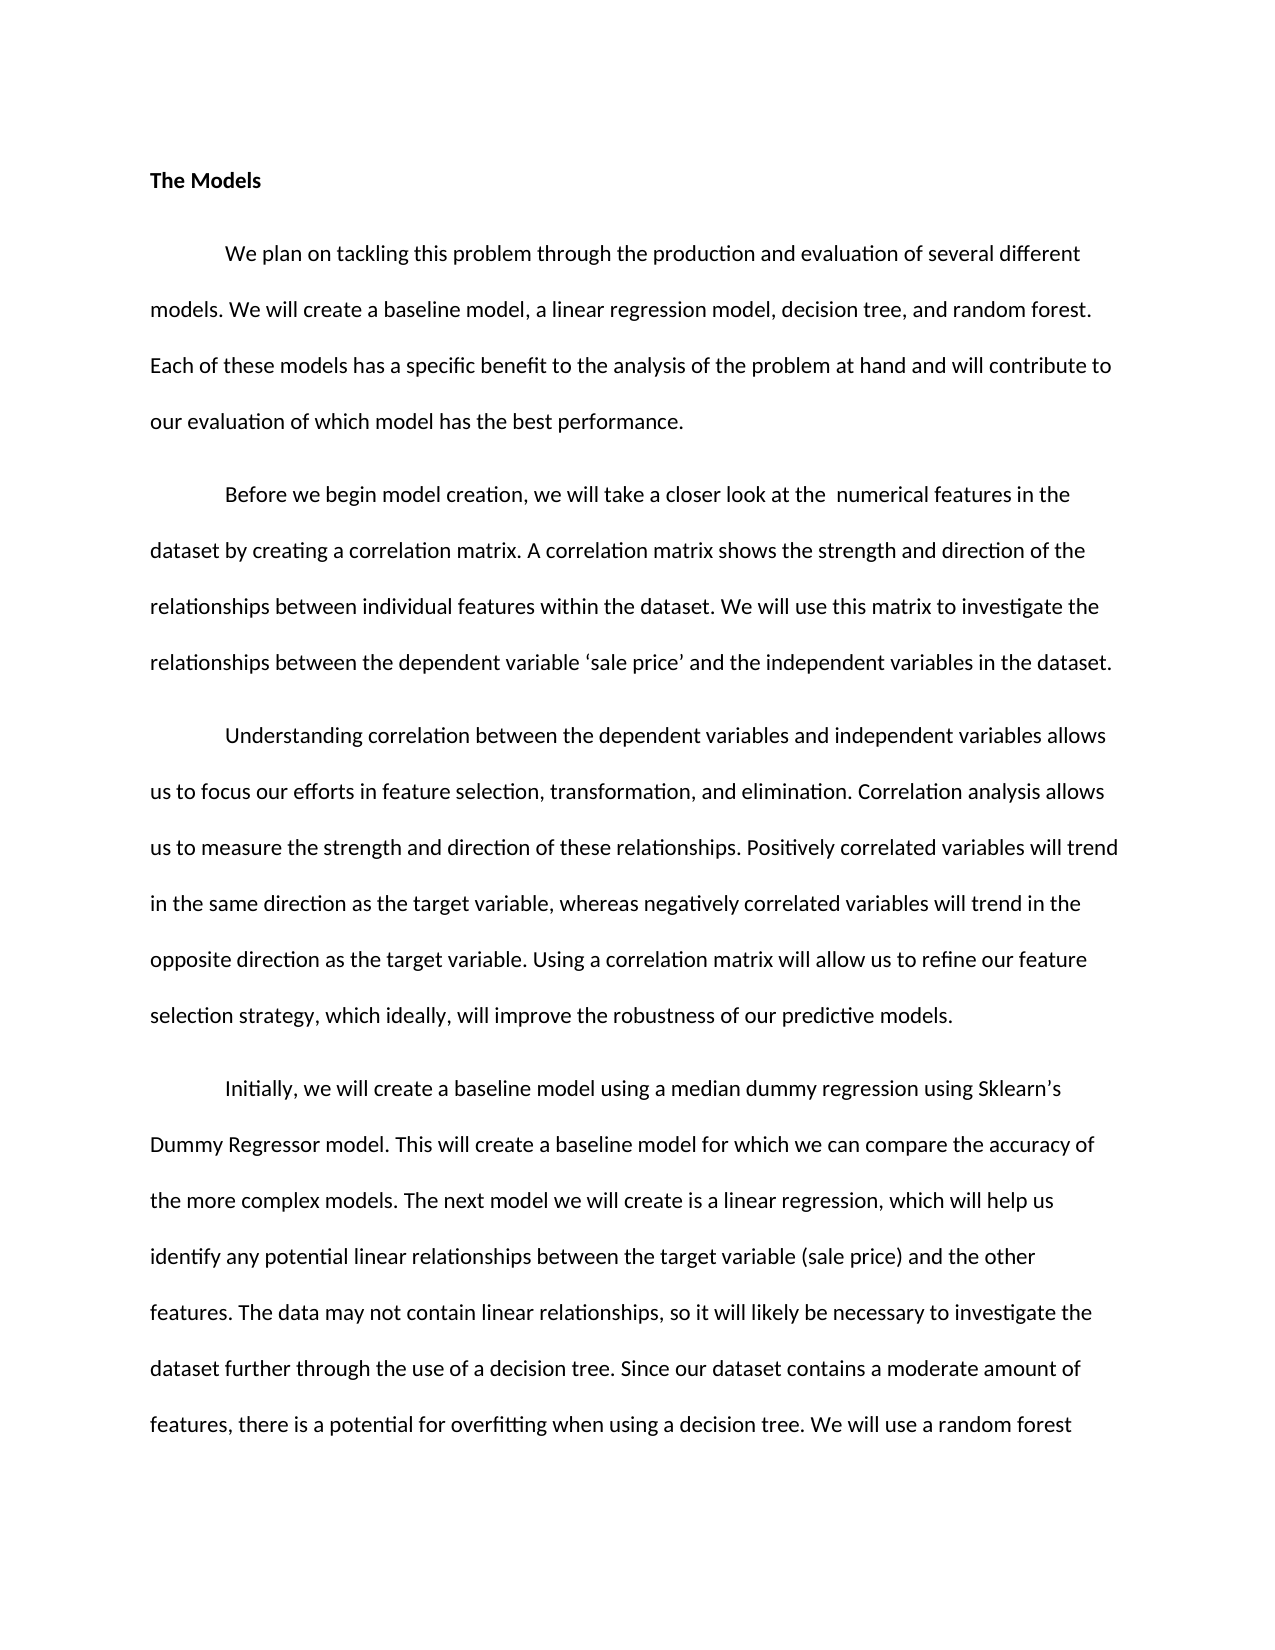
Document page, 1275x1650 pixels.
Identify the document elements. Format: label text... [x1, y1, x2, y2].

text Understanding correlation between the dependent variables and independent variables allows us to focus our efforts in feature selection, transformation, and elimination. Correlation analysis allows us to measure the strength and direction of these relationships. Positively correlated variables will trend in the same direction as the target variable, whereas negatively correlated variables will trend in the opposite direction as the target variable. Using a correlation matrix will allow us to refine our feature selection strategy, which ideally, will improve the robustness of our predictive models. [150, 721, 1125, 1029]
text We plan on tackling this problem through the production and evaluation of several different models. We will create a baseline model, a linear regression model, decision tree, and random forest. Each of these models has a specific benefit to the analysis of the problem at hand and will contribute to our evaluation of which model has the best performance. [150, 239, 1125, 435]
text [150, 1074, 1125, 1438]
text Before we begin model creation, we will take a closer look at the numerical features in the dataset by creating a correlation matrix. A correlation matrix shows the strength and direction of the relationships between individual features within the dataset. We will use this matrix to investigate the relationships between the dependent variable ‘sale price’ and the independent variables in the dataset. [150, 480, 1125, 676]
text The Models [150, 166, 1125, 194]
